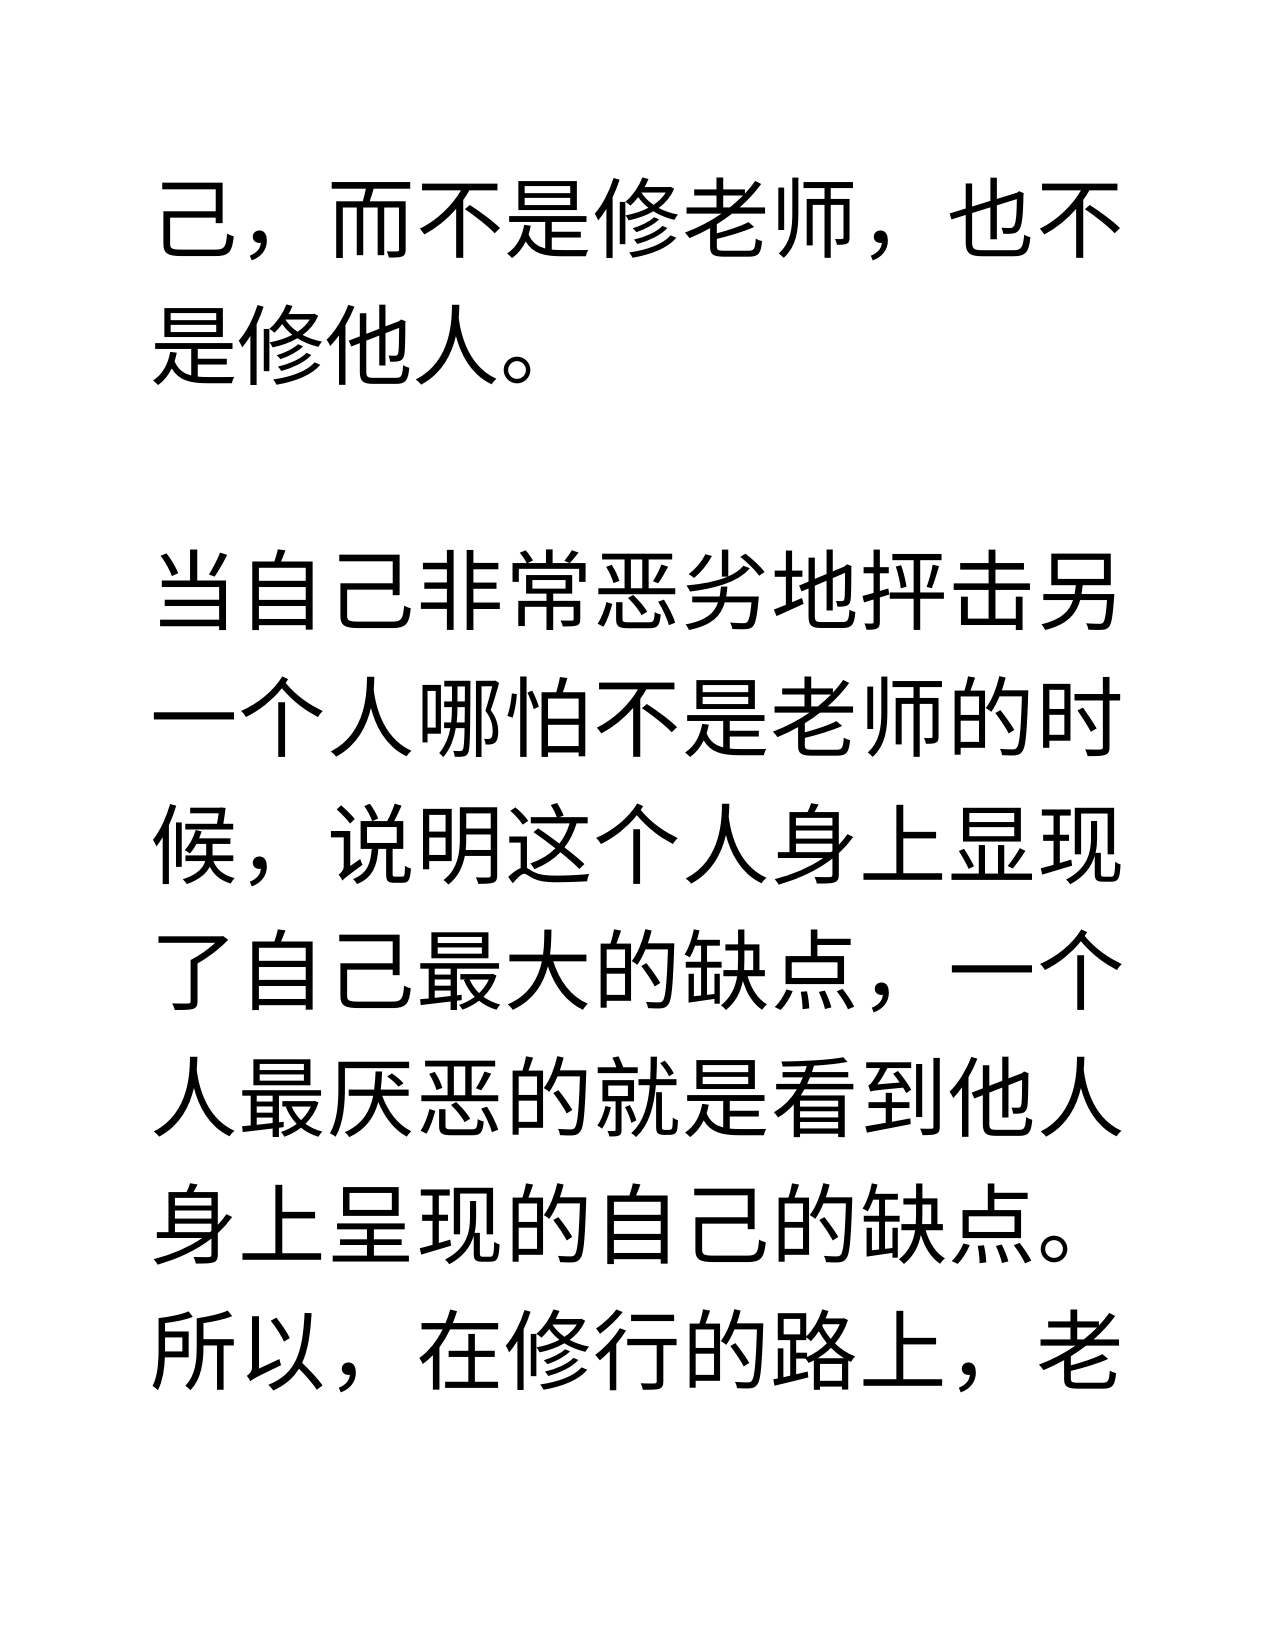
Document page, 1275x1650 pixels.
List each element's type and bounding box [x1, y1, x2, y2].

text [150, 150, 1125, 403]
text [150, 522, 1125, 1409]
